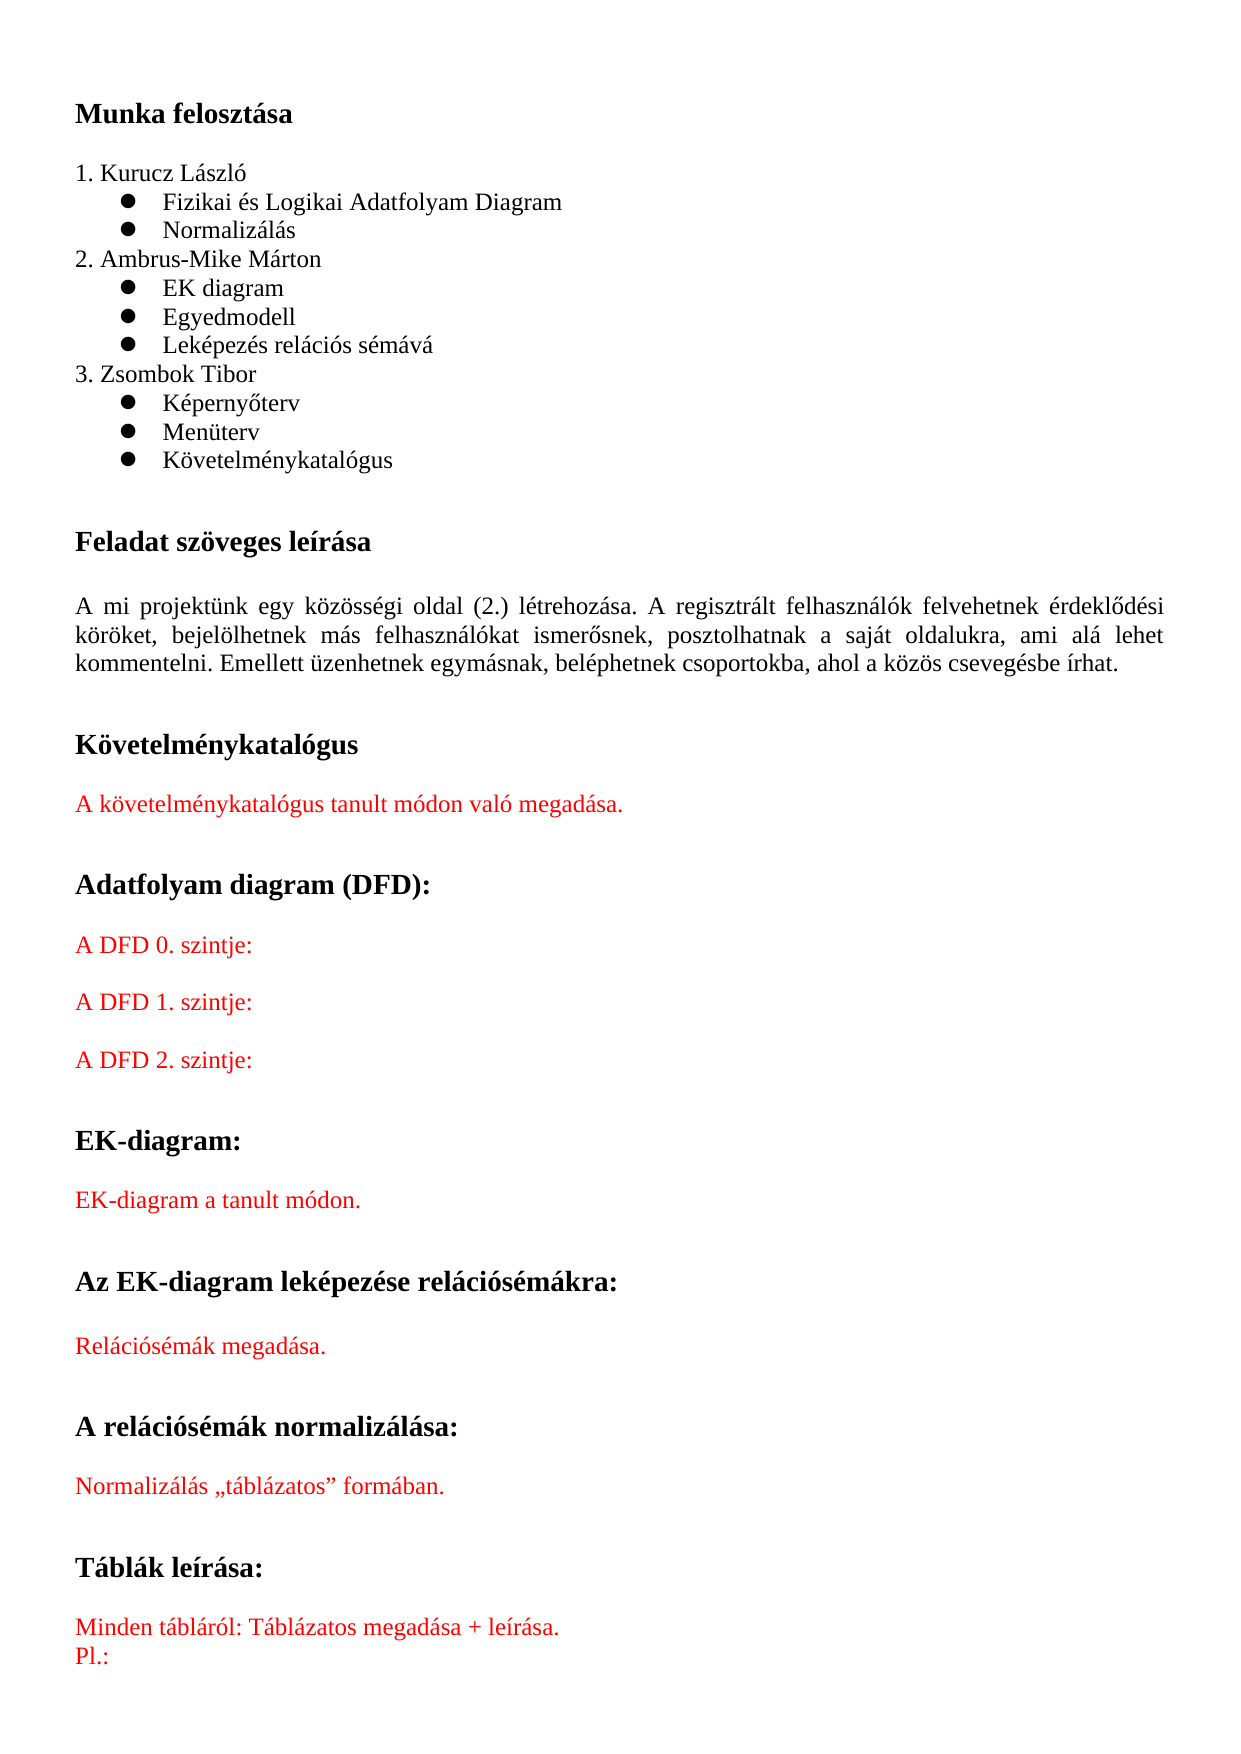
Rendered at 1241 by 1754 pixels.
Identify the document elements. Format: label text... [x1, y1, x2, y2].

list Menüterv [119, 417, 1165, 446]
list Követelménykatalógus [119, 446, 1165, 474]
text Minden tábláról: Táblázatos megadása + leírása. [75, 1612, 1165, 1641]
text A mi projektünk egy közösségi oldal (2.) létrehozása. A regisztrált felhasználók felvehetnek érdeklődési köröket, bejelölhetnek más felhasználókat ismerősnek, posztolhatnak a saját oldalukra, ami alá lehet kommentelni. Emellett üzenhetnek egymásnak, beléphetnek csoportokba, ahol a közös csevegésbe írhat. [75, 591, 1165, 677]
list Zsombok Tibor [75, 359, 1165, 388]
list Kurucz László [75, 158, 1165, 187]
subtitle Táblák leírása: [75, 1550, 1165, 1583]
list Képernyőterv [119, 388, 1165, 417]
text A DFD 0. szintje: [75, 930, 1165, 958]
subtitle Feladat szöveges leírása [75, 524, 1165, 557]
text A DFD 2. szintje: [75, 1045, 1165, 1073]
subtitle Követelménykatalógus [75, 727, 1165, 760]
list Egyedmodell [119, 302, 1165, 331]
text A DFD 1. szintje: [75, 987, 1165, 1016]
text A követelménykatalógus tanult módon való megadása. [75, 789, 1165, 818]
list Fizikai és Logikai Adatfolyam Diagram [119, 187, 1165, 216]
subtitle A relációsémák normalizálása: [75, 1409, 1165, 1443]
subtitle Az EK-diagram leképezése relációsémákra: [75, 1264, 1165, 1297]
list Ambrus-Mike Márton [75, 244, 1165, 273]
subtitle Adatfolyam diagram (DFD): [75, 867, 1165, 901]
text Pl.: [75, 1641, 1165, 1669]
text Normalizálás „táblázatos” formában. [75, 1471, 1165, 1500]
subtitle EK-diagram: [75, 1123, 1165, 1157]
list Leképezés relációs sémává [119, 331, 1165, 359]
text Relációsémák megadása. [75, 1331, 1165, 1359]
text EK-diagram a tanult módon. [75, 1185, 1165, 1214]
list EK diagram [119, 273, 1165, 302]
subtitle Munka felosztása [75, 96, 1165, 129]
list Normalizálás [119, 216, 1165, 244]
